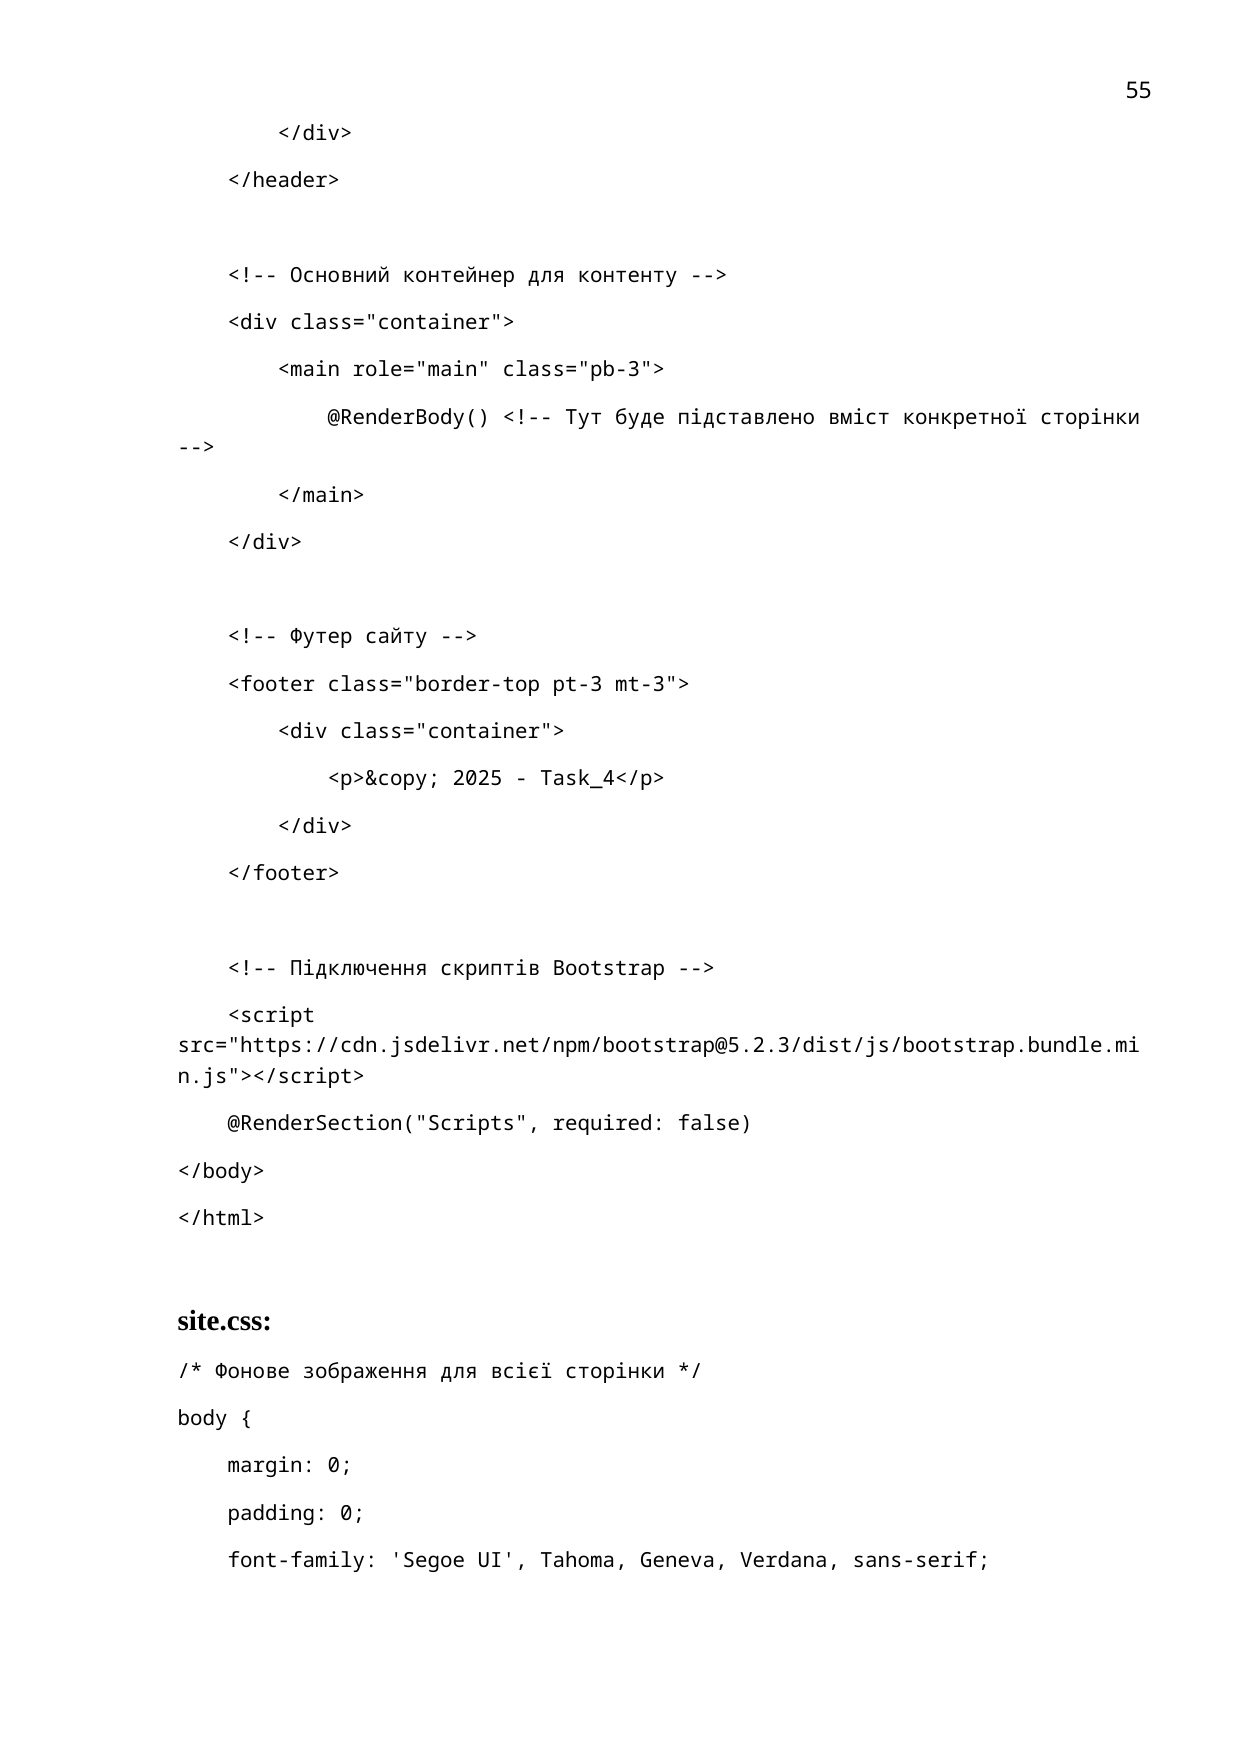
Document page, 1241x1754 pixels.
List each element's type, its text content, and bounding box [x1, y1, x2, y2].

text <script src="https://cdn.jsdelivr.net/npm/bootstrap@5.2.3/dist/js/bootstrap.bundle.min.js"></script> [177, 1000, 1152, 1090]
text @RenderBody() <!-- Тут буде підставлено вміст конкретної сторінки --> [177, 402, 1152, 461]
text padding: 0; [177, 1498, 1152, 1526]
text margin: 0; [177, 1451, 1152, 1479]
text </header> [177, 165, 1152, 194]
text </footer> [177, 858, 1152, 887]
text body { [177, 1403, 1152, 1432]
text @RenderSection("Scripts", required: false) [177, 1108, 1152, 1137]
text </div> [177, 527, 1152, 556]
text </div> [177, 118, 1152, 147]
text </html> [177, 1203, 1152, 1232]
text <!-- Футер сайту --> [177, 622, 1152, 650]
text <footer class="border-top pt-3 mt-3"> [177, 669, 1152, 697]
text /* Фонове зображення для всієї сторінки */ [177, 1356, 1152, 1384]
text site.css: [177, 1303, 1152, 1337]
text <div class="container"> [177, 307, 1152, 336]
text <!-- Основний контейнер для контенту --> [177, 260, 1152, 288]
text </body> [177, 1156, 1152, 1184]
text </div> [177, 811, 1152, 839]
text <main role="main" class="pb-3"> [177, 354, 1152, 383]
text <p>&copy; 2025 - Task_4</p> [177, 763, 1152, 792]
text <div class="container"> [177, 716, 1152, 745]
text <!-- Підключення скриптів Bootstrap --> [177, 953, 1152, 981]
text font-family: 'Segoe UI', Tahoma, Geneva, Verdana, sans-serif; [177, 1545, 1152, 1574]
text </main> [177, 480, 1152, 508]
